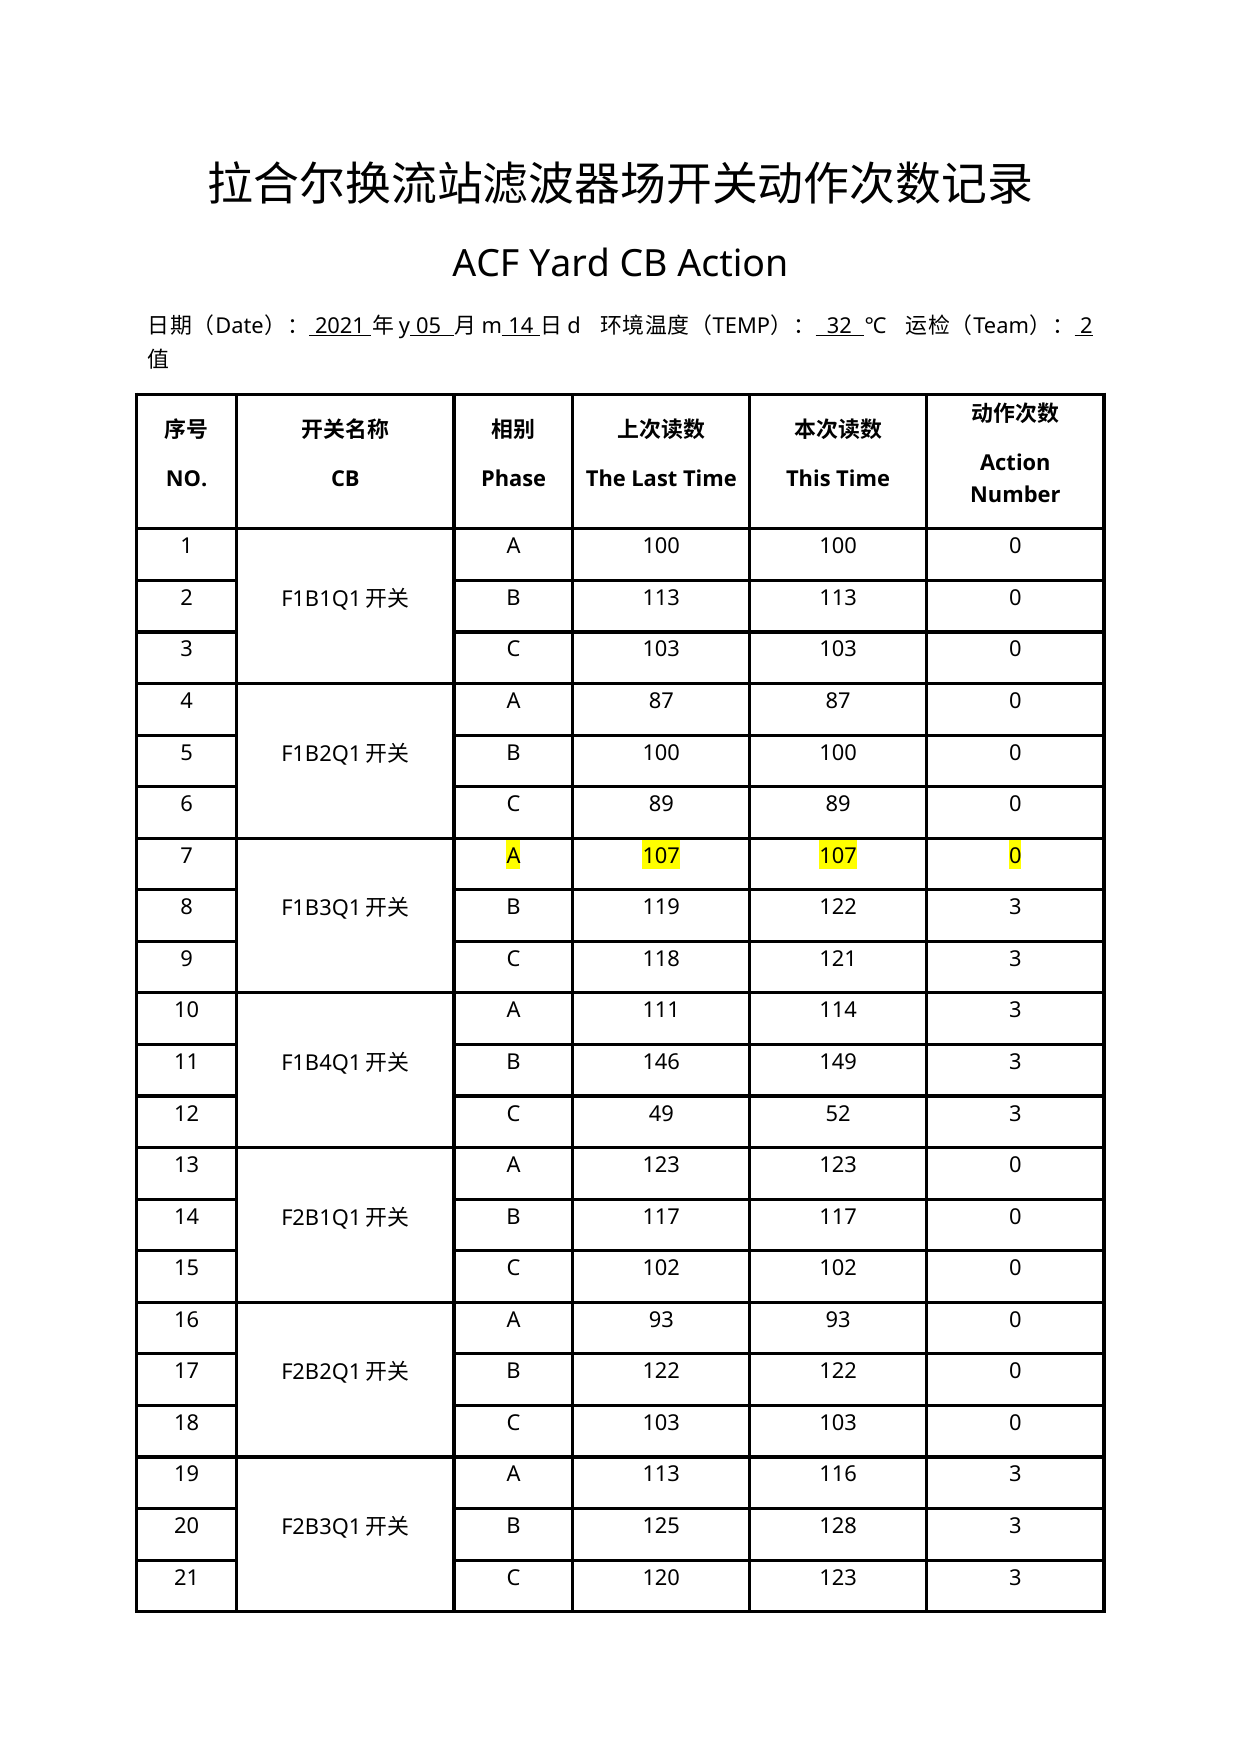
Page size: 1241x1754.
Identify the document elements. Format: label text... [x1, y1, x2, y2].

table_cell 0 [928, 685, 1102, 733]
table_cell C [456, 1407, 571, 1455]
table_cell 103 [574, 634, 748, 682]
table_cell 102 [574, 1252, 748, 1301]
table_cell 107 [751, 840, 925, 888]
table_header 本次读数 This Time [751, 396, 925, 527]
table_cell 8 [138, 891, 235, 940]
table_header 开关名称 CB [238, 396, 452, 527]
table_cell 3 [928, 1459, 1102, 1507]
table_cell 12 [138, 1098, 235, 1146]
table_cell 123 [574, 1149, 748, 1197]
table_cell 19 [138, 1459, 235, 1507]
table_cell C [456, 943, 571, 991]
table_cell 1 [138, 530, 235, 579]
table_cell 89 [751, 788, 925, 837]
table_cell 0 [928, 788, 1102, 837]
table_cell 6 [138, 788, 235, 837]
table_cell 93 [751, 1304, 925, 1352]
table_cell A [456, 1149, 571, 1197]
table_cell 2 [138, 582, 235, 630]
table_cell 11 [138, 1046, 235, 1094]
table_cell 52 [751, 1098, 925, 1146]
table_cell 3 [928, 943, 1102, 991]
table_cell B [456, 1510, 571, 1558]
table_cell 107 [574, 840, 748, 888]
table_cell 103 [751, 1407, 925, 1455]
table_cell B [456, 737, 571, 785]
table_header 上次读数 The Last Time [574, 396, 748, 527]
table_cell 0 [928, 1201, 1102, 1249]
table_cell 0 [928, 530, 1102, 579]
table_cell C [456, 788, 571, 837]
table_cell 119 [574, 891, 748, 940]
table_cell A [456, 685, 571, 733]
table_cell 93 [574, 1304, 748, 1352]
table_cell 100 [751, 737, 925, 785]
table_cell 125 [574, 1510, 748, 1558]
table_cell 122 [574, 1355, 748, 1404]
table_cell 20 [138, 1510, 235, 1558]
table_cell 49 [574, 1098, 748, 1146]
table_cell 149 [751, 1046, 925, 1094]
table_cell 0 [928, 737, 1102, 785]
table_cell 3 [928, 994, 1102, 1043]
table_cell 3 [928, 1046, 1102, 1094]
table_cell 0 [928, 1252, 1102, 1301]
table_cell F1B4Q1开关 [238, 994, 452, 1146]
table_cell F2B1Q1开关 [238, 1149, 452, 1301]
table_cell 100 [574, 530, 748, 579]
table_header 相别 Phase [456, 396, 571, 527]
table_cell 0 [928, 840, 1102, 888]
table_cell 0 [928, 582, 1102, 630]
table_cell 87 [574, 685, 748, 733]
table_cell 3 [928, 891, 1102, 940]
table_cell 111 [574, 994, 748, 1043]
table_header 动作次数 Action Number [928, 396, 1102, 527]
table_cell 123 [751, 1562, 925, 1610]
table_cell 5 [138, 737, 235, 785]
table_cell 121 [751, 943, 925, 991]
table_cell A [456, 994, 571, 1043]
table_cell 122 [751, 1355, 925, 1404]
table_cell B [456, 582, 571, 630]
table_cell 102 [751, 1252, 925, 1301]
table_cell 128 [751, 1510, 925, 1558]
table_cell 114 [751, 994, 925, 1043]
table_cell 113 [751, 582, 925, 630]
table_cell 120 [574, 1562, 748, 1610]
table_cell F2B3Q1开关 [238, 1459, 452, 1610]
table_header 序号 NO. [138, 396, 235, 527]
table_cell 3 [928, 1098, 1102, 1146]
table_cell 21 [138, 1562, 235, 1610]
table_cell 0 [928, 634, 1102, 682]
table_cell 14 [138, 1201, 235, 1249]
table_cell C [456, 1252, 571, 1301]
table_cell F1B1Q1开关 [238, 530, 452, 682]
table_cell A [456, 530, 571, 579]
table_cell 7 [138, 840, 235, 888]
table_cell 3 [138, 634, 235, 682]
text 拉合尔换流站滤波器场开关动作次数记录 [148, 148, 1093, 214]
table_cell 123 [751, 1149, 925, 1197]
table_cell B [456, 891, 571, 940]
table_cell B [456, 1046, 571, 1094]
table_cell C [456, 1098, 571, 1146]
table_cell 0 [928, 1355, 1102, 1404]
table_cell 16 [138, 1304, 235, 1352]
table_cell A [456, 840, 571, 888]
table_cell C [456, 634, 571, 682]
table_cell 122 [751, 891, 925, 940]
table_cell 89 [574, 788, 748, 837]
table_cell A [456, 1459, 571, 1507]
table_cell F1B2Q1开关 [238, 685, 452, 837]
table_cell 100 [574, 737, 748, 785]
table_cell 146 [574, 1046, 748, 1094]
table_cell 10 [138, 994, 235, 1043]
table_cell F2B2Q1开关 [238, 1304, 452, 1455]
text ACF Yard CB Action [148, 236, 1093, 287]
table_cell 103 [751, 634, 925, 682]
table_cell A [456, 1304, 571, 1352]
table_cell 0 [928, 1149, 1102, 1197]
table_cell 18 [138, 1407, 235, 1455]
table_cell 103 [574, 1407, 748, 1455]
table_cell 113 [574, 1459, 748, 1507]
text 日期（Date）： 2021 年y 05 月m 14 日d 环境温度（TEMP）： 32 ℃ 运检（Team）： 2 值 [148, 308, 1093, 373]
table_cell 9 [138, 943, 235, 991]
table_cell 116 [751, 1459, 925, 1507]
table_cell 0 [928, 1304, 1102, 1352]
table_cell F1B3Q1开关 [238, 840, 452, 991]
table_cell 100 [751, 530, 925, 579]
table_cell B [456, 1201, 571, 1249]
table_cell 3 [928, 1510, 1102, 1558]
table_cell 17 [138, 1355, 235, 1404]
table_cell B [456, 1355, 571, 1404]
table_cell C [456, 1562, 571, 1610]
table_cell 0 [928, 1407, 1102, 1455]
table_cell 118 [574, 943, 748, 991]
table_cell 87 [751, 685, 925, 733]
table_cell 3 [928, 1562, 1102, 1610]
table_cell 117 [574, 1201, 748, 1249]
table_cell 13 [138, 1149, 235, 1197]
table_cell 4 [138, 685, 235, 733]
table_cell 117 [751, 1201, 925, 1249]
table_cell 15 [138, 1252, 235, 1301]
table_cell 113 [574, 582, 748, 630]
